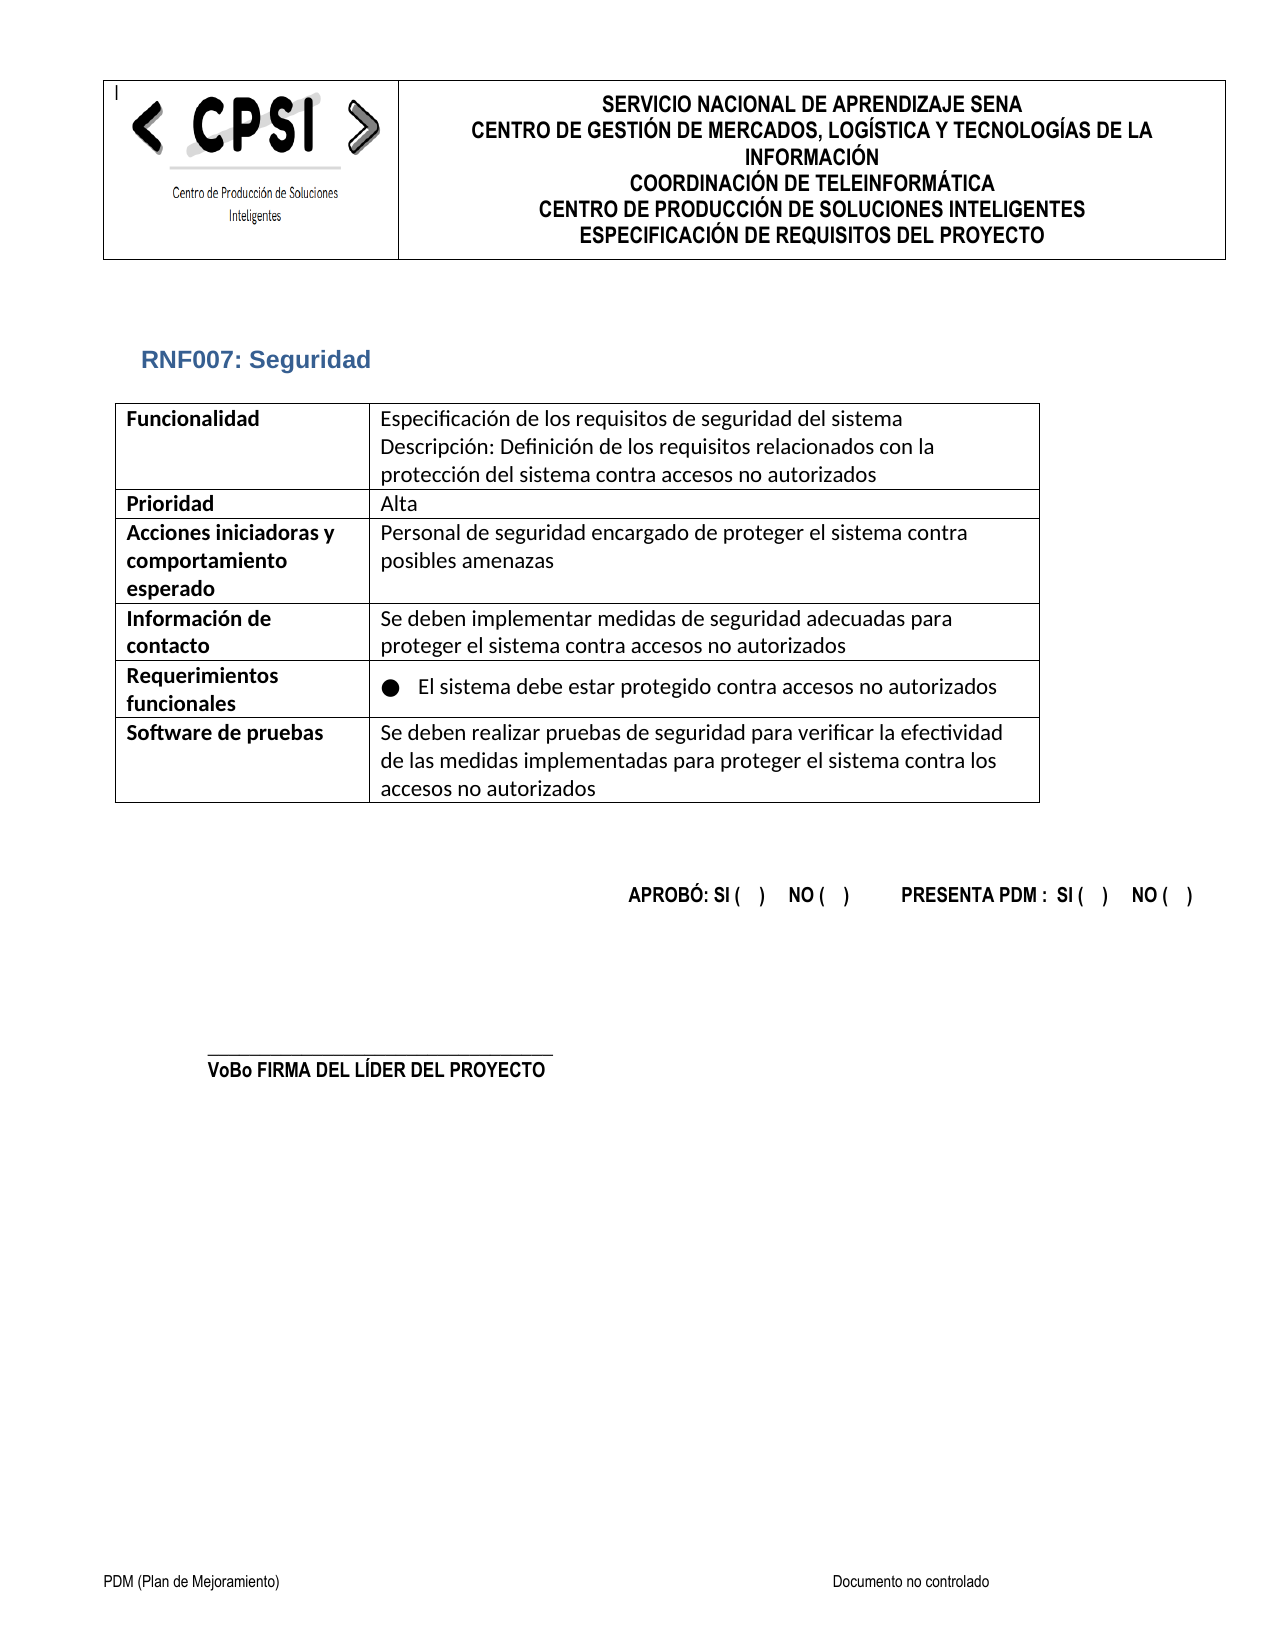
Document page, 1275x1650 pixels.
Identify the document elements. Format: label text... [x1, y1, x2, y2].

picture [129, 81, 385, 229]
text PUNTAJE TOTAL OBTENIDO: ________________ APROBÓ: SI ( ) NO ( ) PRESENTA PDM : SI ( ) NO ( ) [103, 883, 1204, 907]
table_cell Información de contacto [116, 604, 369, 660]
text RNF007: Seguridad [141, 345, 1204, 374]
table_cell Requerimientos funcionales [116, 661, 369, 717]
table_cell Alta [370, 490, 1039, 517]
table_cell El sistema debe estar protegido contra accesos no autorizados [370, 661, 1039, 717]
table_header Funcionalidad [116, 404, 369, 488]
table_cell Acciones iniciadoras y comportamiento esperado [116, 519, 369, 603]
table_cell Software de pruebas [116, 718, 369, 802]
text _________________________________ VoBo FIRMA DEL LÍDER DEL PROYECTO [103, 1032, 1204, 1082]
table_cell Se deben implementar medidas de seguridad adecuadas para proteger el sistema contra accesos no autorizados [370, 604, 1039, 660]
table_cell Prioridad [116, 490, 369, 517]
table_cell Personal de seguridad encargado de proteger el sistema contra posibles amenazas [370, 519, 1039, 603]
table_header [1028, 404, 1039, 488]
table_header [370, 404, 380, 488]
table_cell Se deben realizar pruebas de seguridad para verificar la efectividad de las medidas implementadas para proteger el sistema contra los accesos no autorizados [370, 718, 1039, 802]
